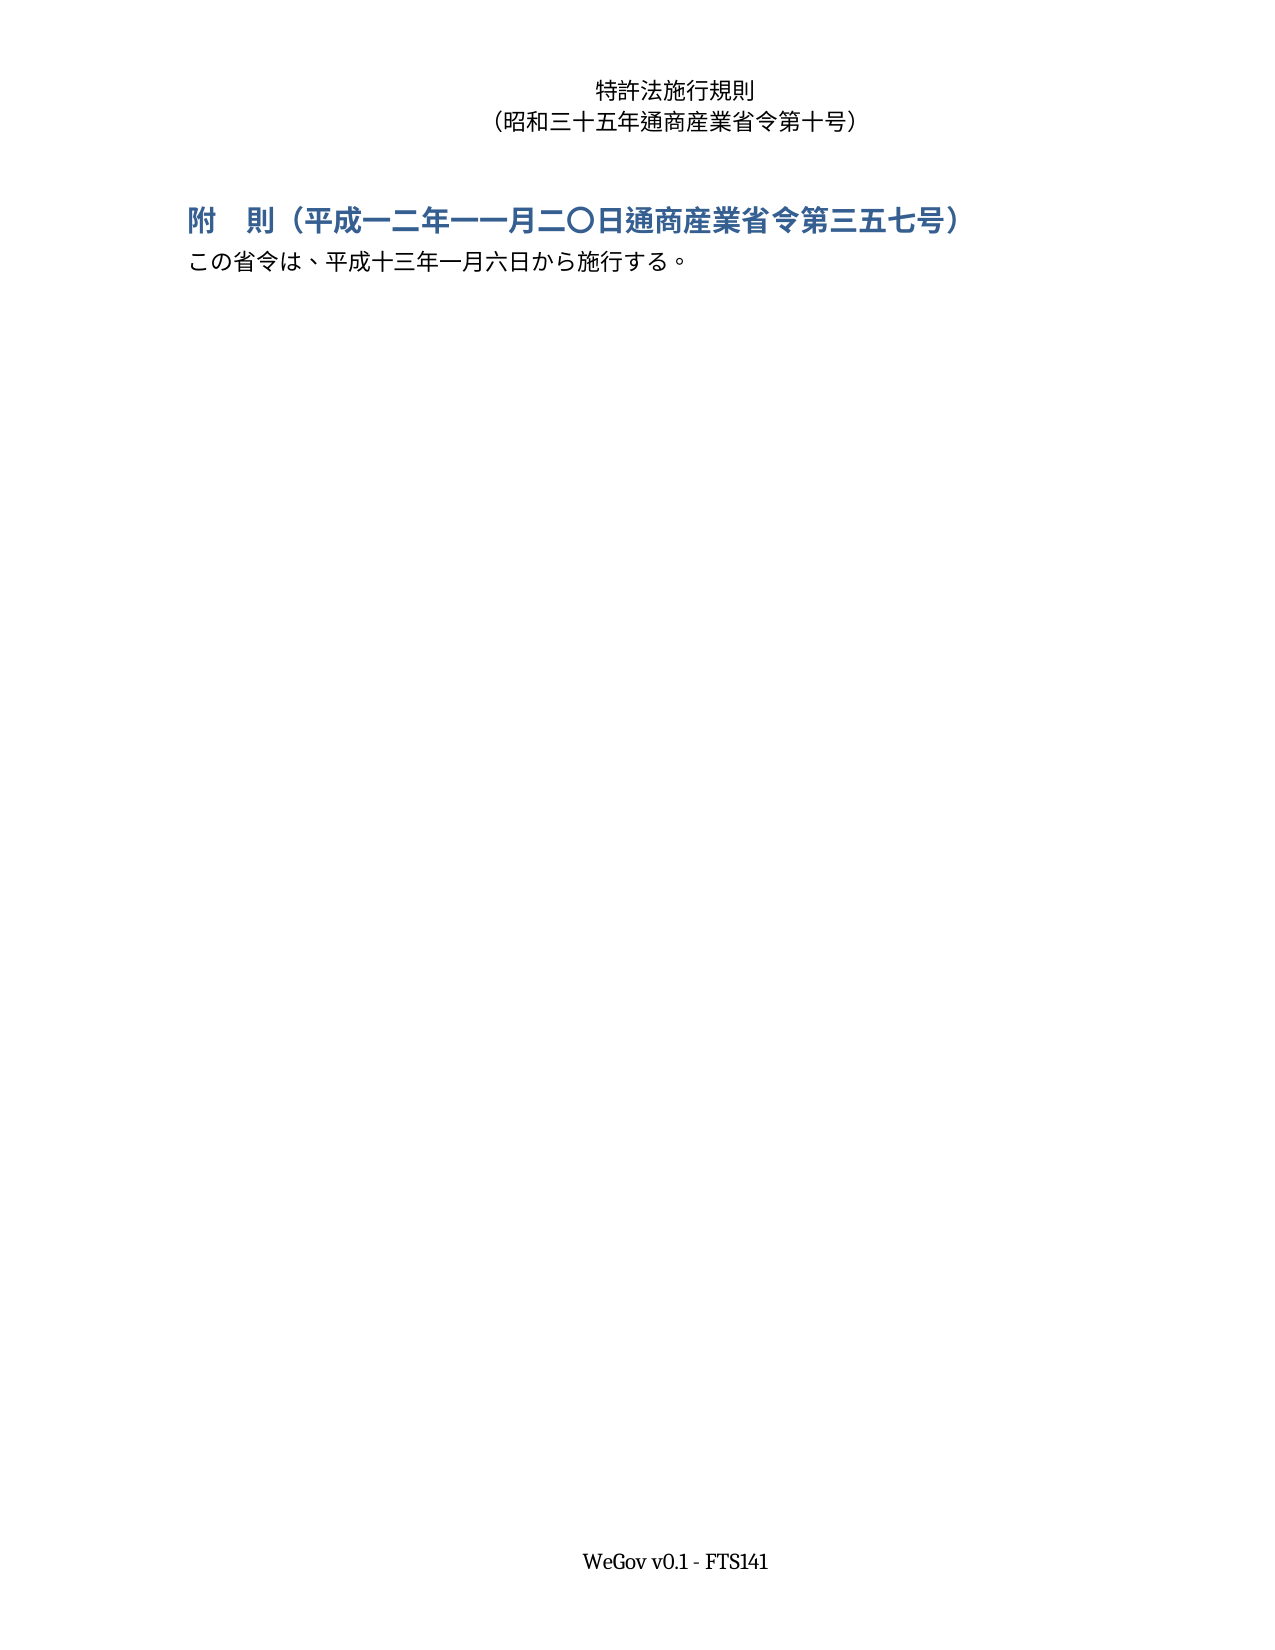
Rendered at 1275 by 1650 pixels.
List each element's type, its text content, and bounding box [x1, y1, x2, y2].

text この省令は、平成十三年一月六日から施行する。 [187, 246, 1087, 277]
subtitle 附 則（平成一二年一一月二〇日通商産業省令第三五七号） [187, 200, 1087, 240]
